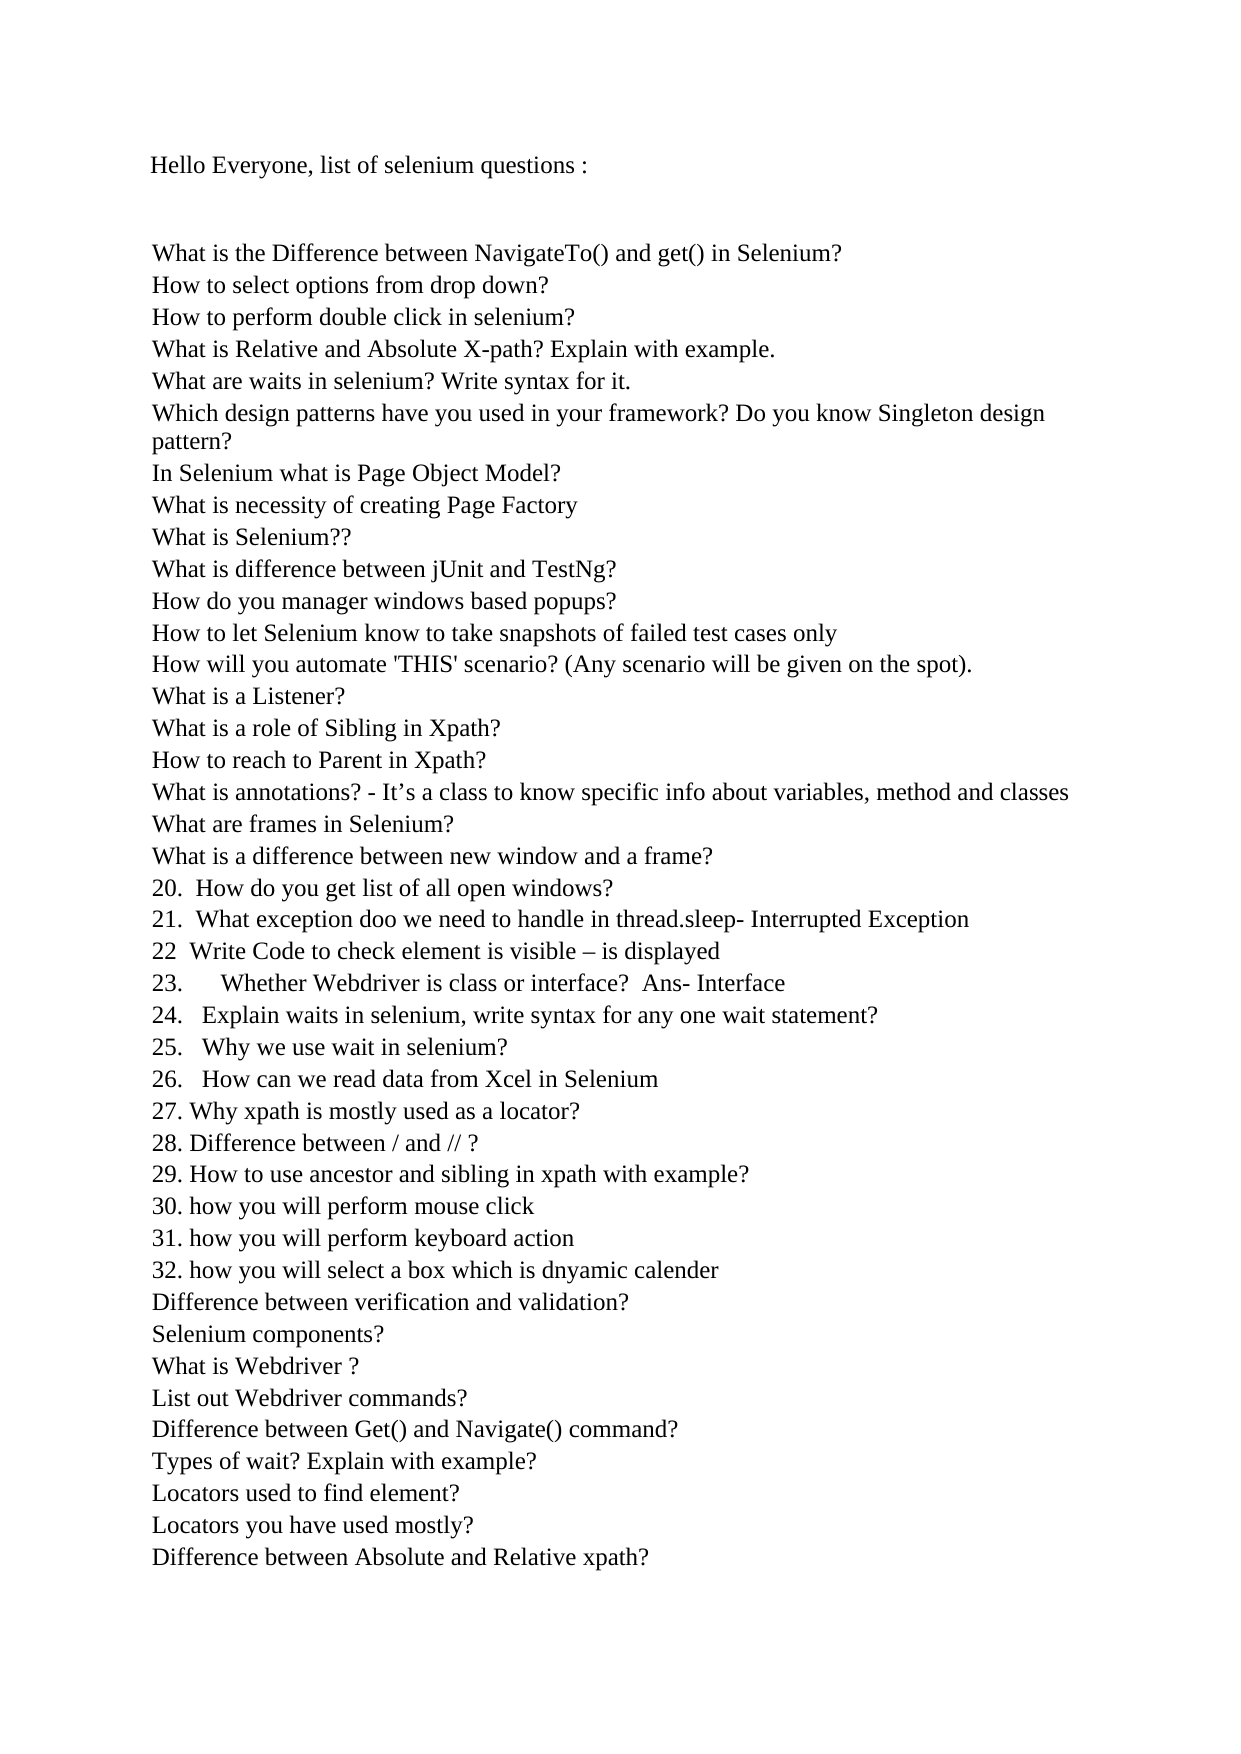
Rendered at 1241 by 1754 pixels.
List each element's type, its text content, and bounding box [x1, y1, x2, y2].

table_cell 22 Write Code to check element is visible – is displayed [150, 935, 1090, 967]
table_header What is the Difference between NavigateTo() and get() in Selenium? [150, 237, 1090, 268]
table_cell 27. Why xpath is mostly used as a locator? [150, 1094, 1090, 1126]
text Hello Everyone, list of selenium questions : [150, 150, 1090, 179]
table_cell What is difference between jUnit and TestNg? [150, 552, 1090, 584]
table_cell What is a difference between new window and a frame? [150, 839, 1090, 871]
table_cell 30. how you will perform mouse click [150, 1190, 1090, 1222]
table_cell 20. How do you get list of all open windows? [150, 871, 1090, 903]
table_cell What are frames in Selenium? [150, 807, 1090, 839]
table_cell 25. Why we use wait in selenium? [150, 1030, 1090, 1062]
table_cell In Selenium what is Page Object Model? [150, 457, 1090, 488]
table_cell How will you automate 'THIS' scenario? (Any scenario will be given on the spot). [150, 648, 1090, 680]
table_cell 24. Explain waits in selenium, write syntax for any one wait statement? [150, 999, 1090, 1030]
table_cell How to select options from drop down? [150, 269, 1090, 300]
table_cell Types of wait? Explain with example? [150, 1445, 1090, 1477]
table_cell How do you manager windows based popups? [150, 584, 1090, 616]
table_cell 28. Difference between / and // ? [150, 1126, 1090, 1158]
table_cell List out Webdriver commands? [150, 1381, 1090, 1413]
table_cell Difference between verification and validation? [150, 1285, 1090, 1317]
table_cell Difference between Get() and Navigate() command? [150, 1413, 1090, 1445]
table_cell 29. How to use ancestor and sibling in xpath with example? [150, 1158, 1090, 1190]
table_cell Difference between Absolute and Relative xpath? [150, 1540, 1090, 1572]
table_cell 21. What exception doo we need to handle in thread.sleep- Interrupted Exception [150, 903, 1090, 935]
table_cell 31. how you will perform keyboard action [150, 1222, 1090, 1253]
table_cell 23. Whether Webdriver is class or interface? Ans- Interface [150, 967, 1090, 998]
table_cell How to let Selenium know to take snapshots of failed test cases only [150, 616, 1090, 648]
table_cell What are waits in selenium? Write syntax for it. [150, 364, 1090, 396]
table_cell Locators used to find element? [150, 1477, 1090, 1508]
table_cell 26. How can we read data from Xcel in Selenium [150, 1062, 1090, 1094]
table_cell 32. how you will select a box which is dnyamic calender [150, 1254, 1090, 1285]
table_cell What is Selenium?? [150, 520, 1090, 552]
table_cell How to reach to Parent in Xpath? [150, 744, 1090, 775]
table_cell What is Relative and Absolute X-path? Explain with example. [150, 332, 1090, 364]
table_cell How to perform double click in selenium? [150, 300, 1090, 332]
table_cell What is a role of Sibling in Xpath? [150, 712, 1090, 743]
table_cell Which design patterns have you used in your framework? Do you know Singleton design pattern? [150, 396, 1090, 457]
table_cell Locators you have used mostly? [150, 1509, 1090, 1540]
table_cell What is Webdriver ? [150, 1349, 1090, 1381]
table_cell Selenium components? [150, 1317, 1090, 1349]
table_cell What is necessity of creating Page Factory [150, 489, 1090, 520]
table_cell What is annotations? - It’s a class to know specific info about variables, method and classes [150, 775, 1090, 807]
table_cell What is a Listener? [150, 680, 1090, 712]
